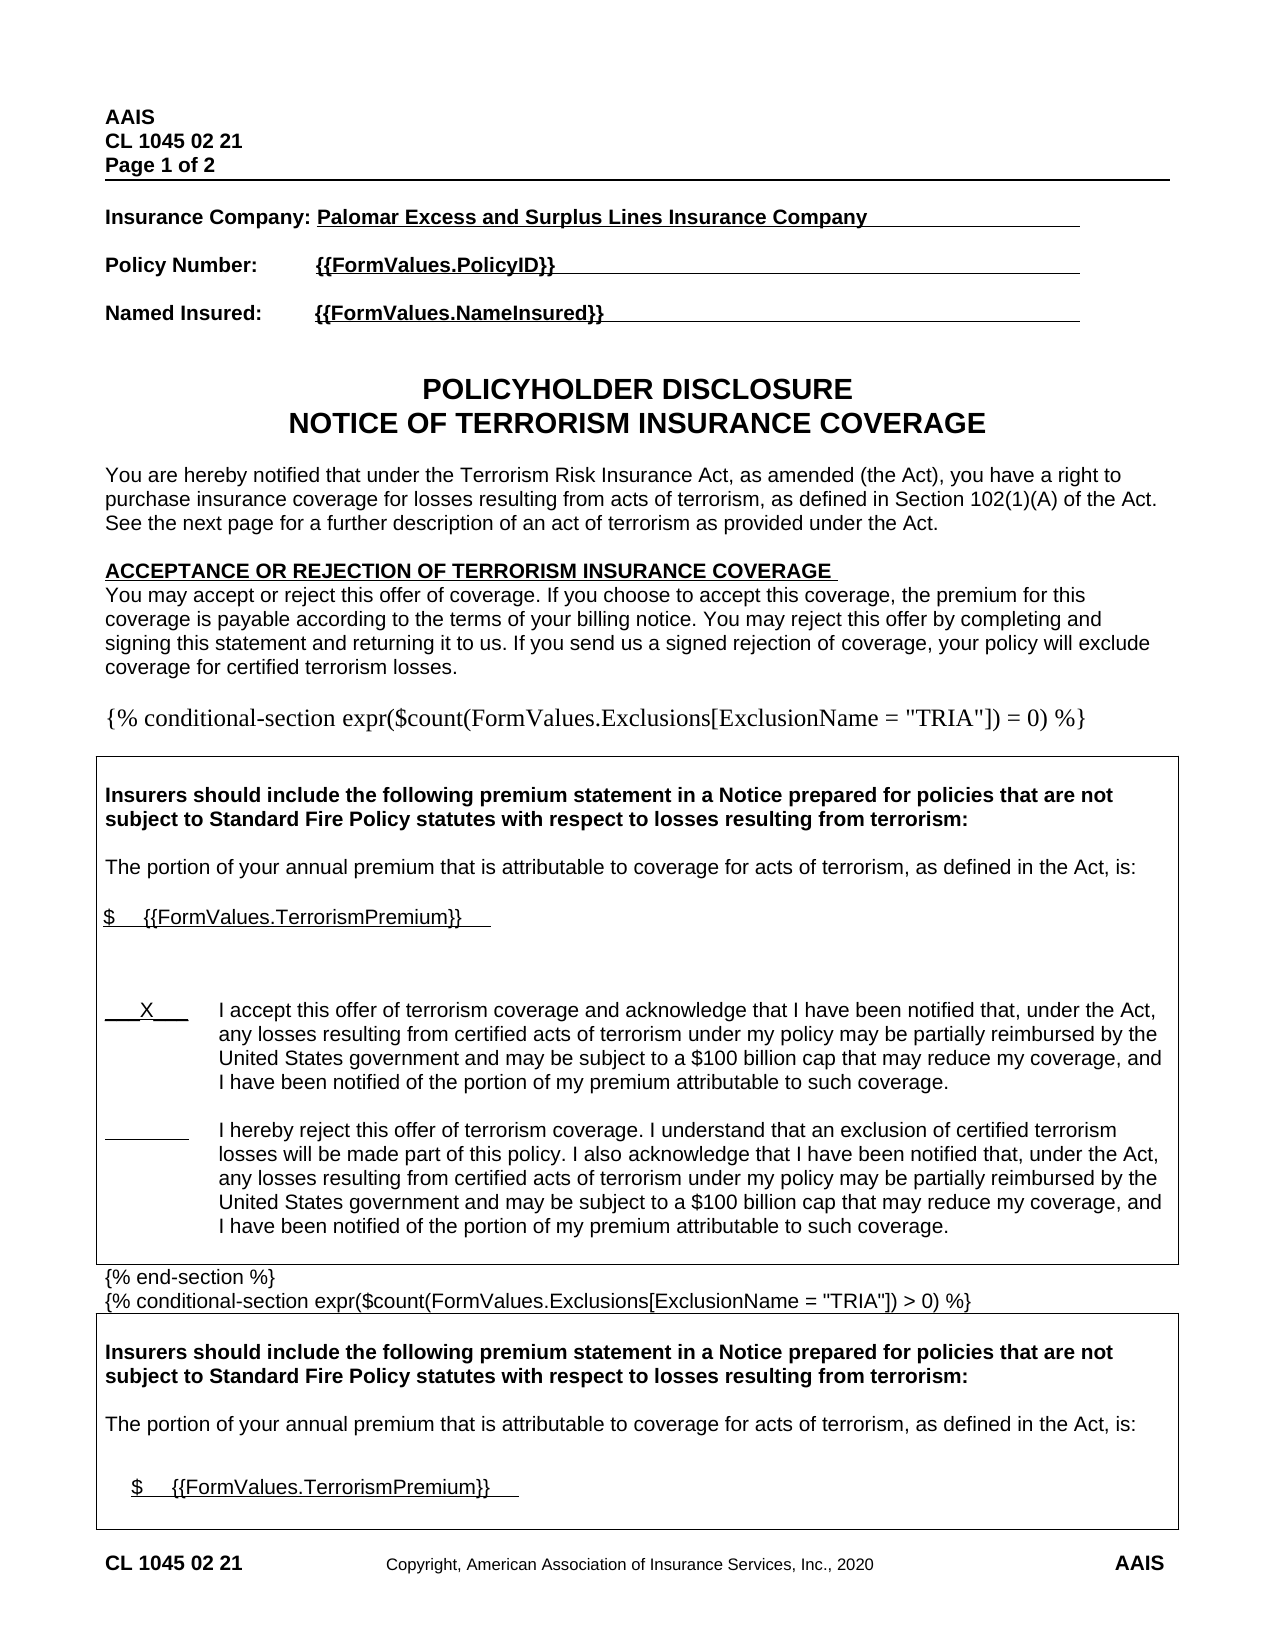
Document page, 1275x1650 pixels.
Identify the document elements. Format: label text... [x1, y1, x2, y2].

text You may accept or reject this offer of coverage. If you choose to accept this coverage, the premium for this coverage is payable according to the terms of your billing notice. You may reject this offer by completing and signing this statement and returning it to us. If you send us a signed rejection of coverage, your policy will exclude coverage for certified terrorism losses. [105, 583, 1170, 679]
text I hereby reject this offer of terrorism coverage. I understand that an exclusion of certified terrorism losses will be made part of this policy. I also acknowledge that I have been notified that, under the Act, any losses resulting from certified acts of terrorism under my policy may be partially reimbursed by the United States government and may be subject to a $100 billion cap that may reduce my coverage, and I have been notified of the portion of my premium attributable to such coverage. [105, 1118, 1170, 1238]
title POLICYHOLDER DISCLOSURE [105, 372, 1170, 406]
text {% conditional-section expr($count(FormValues.Exclusions[ExclusionName = "TRIA"]) > 0) %} [105, 1289, 1170, 1313]
title Insurance Company: Palomar Excess and Surplus Lines Insurance Company [105, 204, 1170, 228]
text The portion of your annual premium that is attributable to coverage for acts of terrorism, as defined in the Act, is: [105, 854, 1170, 878]
text CL 1045 02 21 [105, 129, 1170, 153]
text {% end-section %} [105, 1265, 1170, 1289]
text ___X___ I accept this offer of terrorism coverage and acknowledge that I have been notified that, under the Act, any losses resulting from certified acts of terrorism under my policy may be partially reimbursed by the United States government and may be subject to a $100 billion cap that may reduce my coverage, and I have been notified of the portion of my premium attributable to such coverage. [105, 998, 1170, 1094]
text Insurers should include the following premium statement in a Notice prepared for policies that are not subject to Standard Fire Policy statutes with respect to losses resulting from terrorism: [105, 783, 1170, 831]
text You are hereby notified that under the Terrorism Risk Insurance Act, as amended (the Act), you have a right to purchase insurance coverage for losses resulting from acts of terrorism, as defined in Section 102(1)(A) of the Act. See the next page for a further description of an act of terrorism as provided under the Act. [105, 463, 1170, 535]
title NOTICE OF TERRORISM INSURANCE COVERAGE [105, 406, 1170, 439]
text {% conditional-section expr($count(FormValues.Exclusions[ExclusionName = "TRIA"]) = 0) %} [105, 703, 1170, 732]
title Named Insured: {{FormValues.NameInsured}} [105, 300, 1170, 324]
text Insurers should include the following premium statement in a Notice prepared for policies that are not subject to Standard Fire Policy statutes with respect to losses resulting from terrorism: [105, 1340, 1170, 1388]
title Policy Number: {{FormValues.PolicyID}} [105, 252, 1170, 276]
text ACCEPTANCE OR REJECTION OF TERRORISM INSURANCE COVERAGE [105, 559, 1245, 583]
text AAIS [105, 105, 1170, 129]
text Page 1 of 2 [105, 153, 1170, 179]
text The portion of your annual premium that is attributable to coverage for acts of terrorism, as defined in the Act, is: [105, 1412, 1170, 1436]
